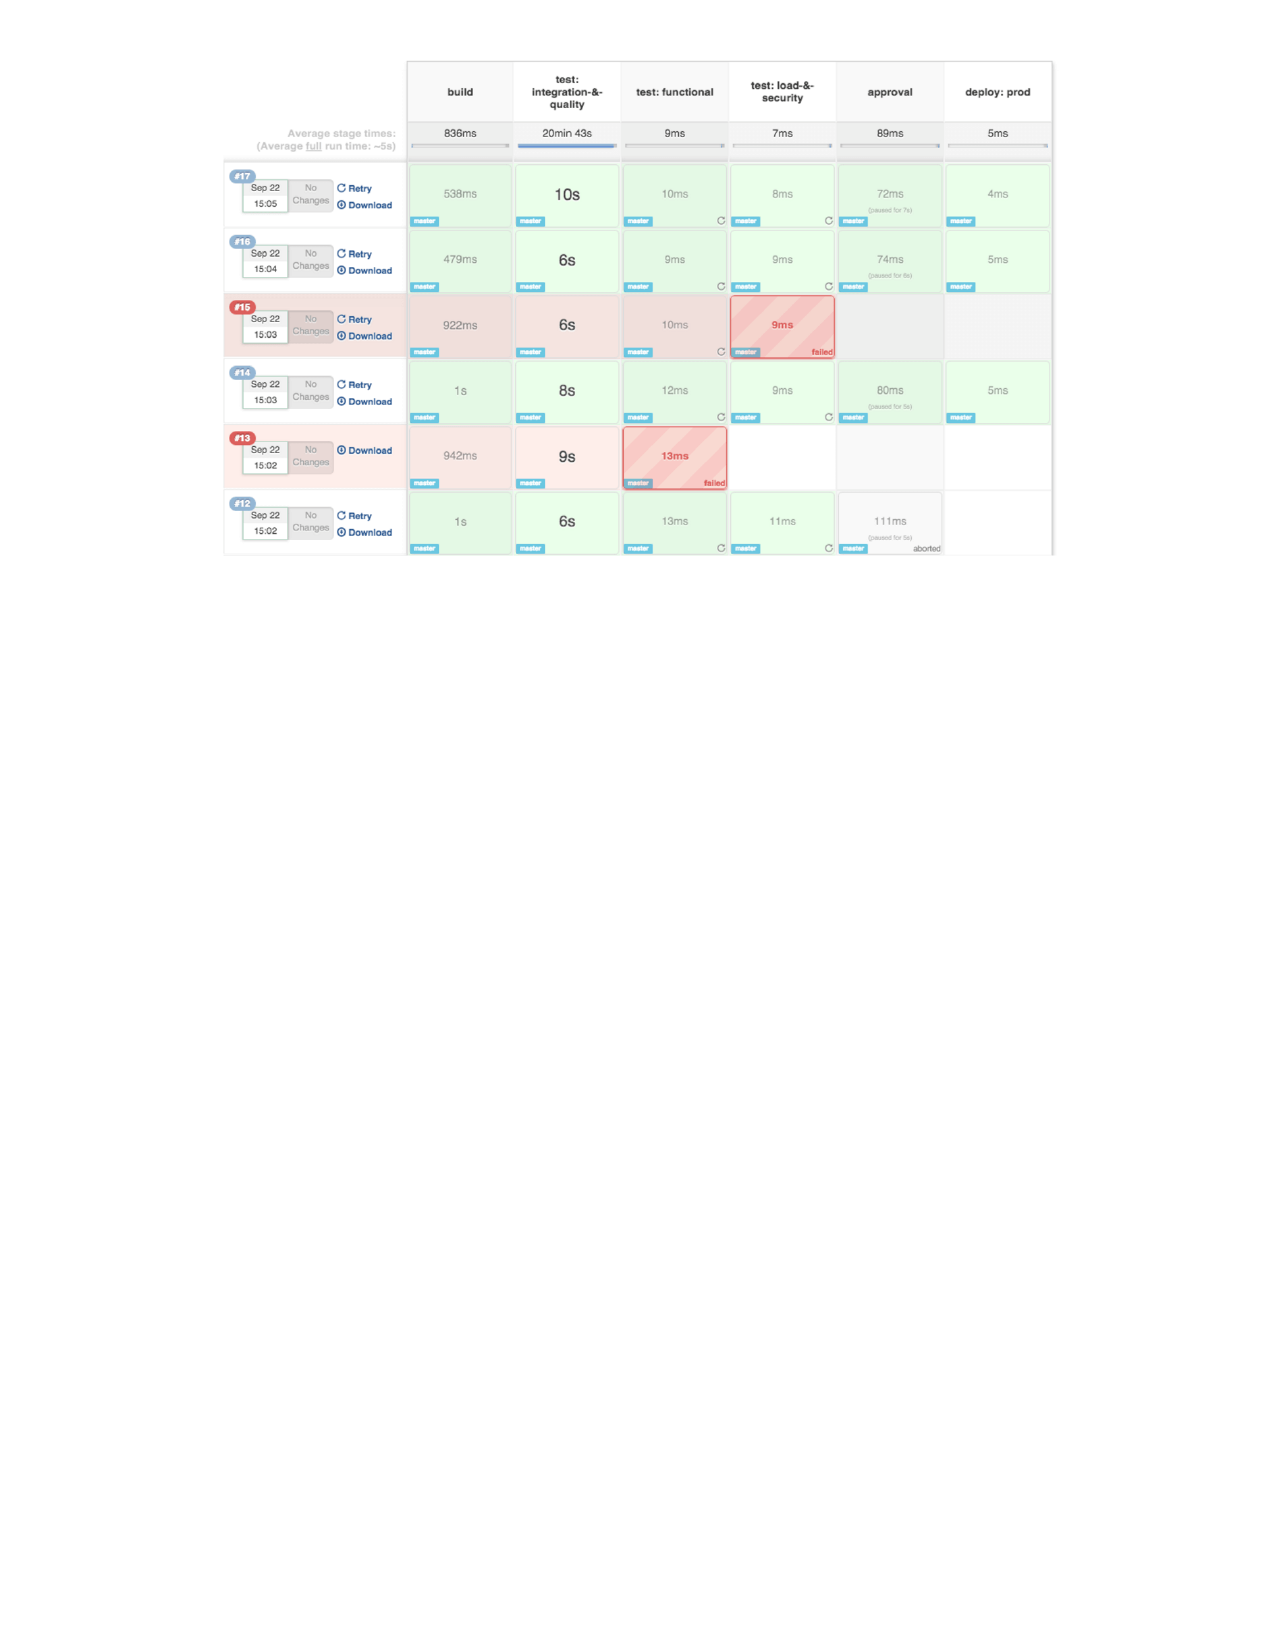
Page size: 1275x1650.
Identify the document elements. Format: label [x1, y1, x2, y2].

picture [215, 56, 1060, 562]
